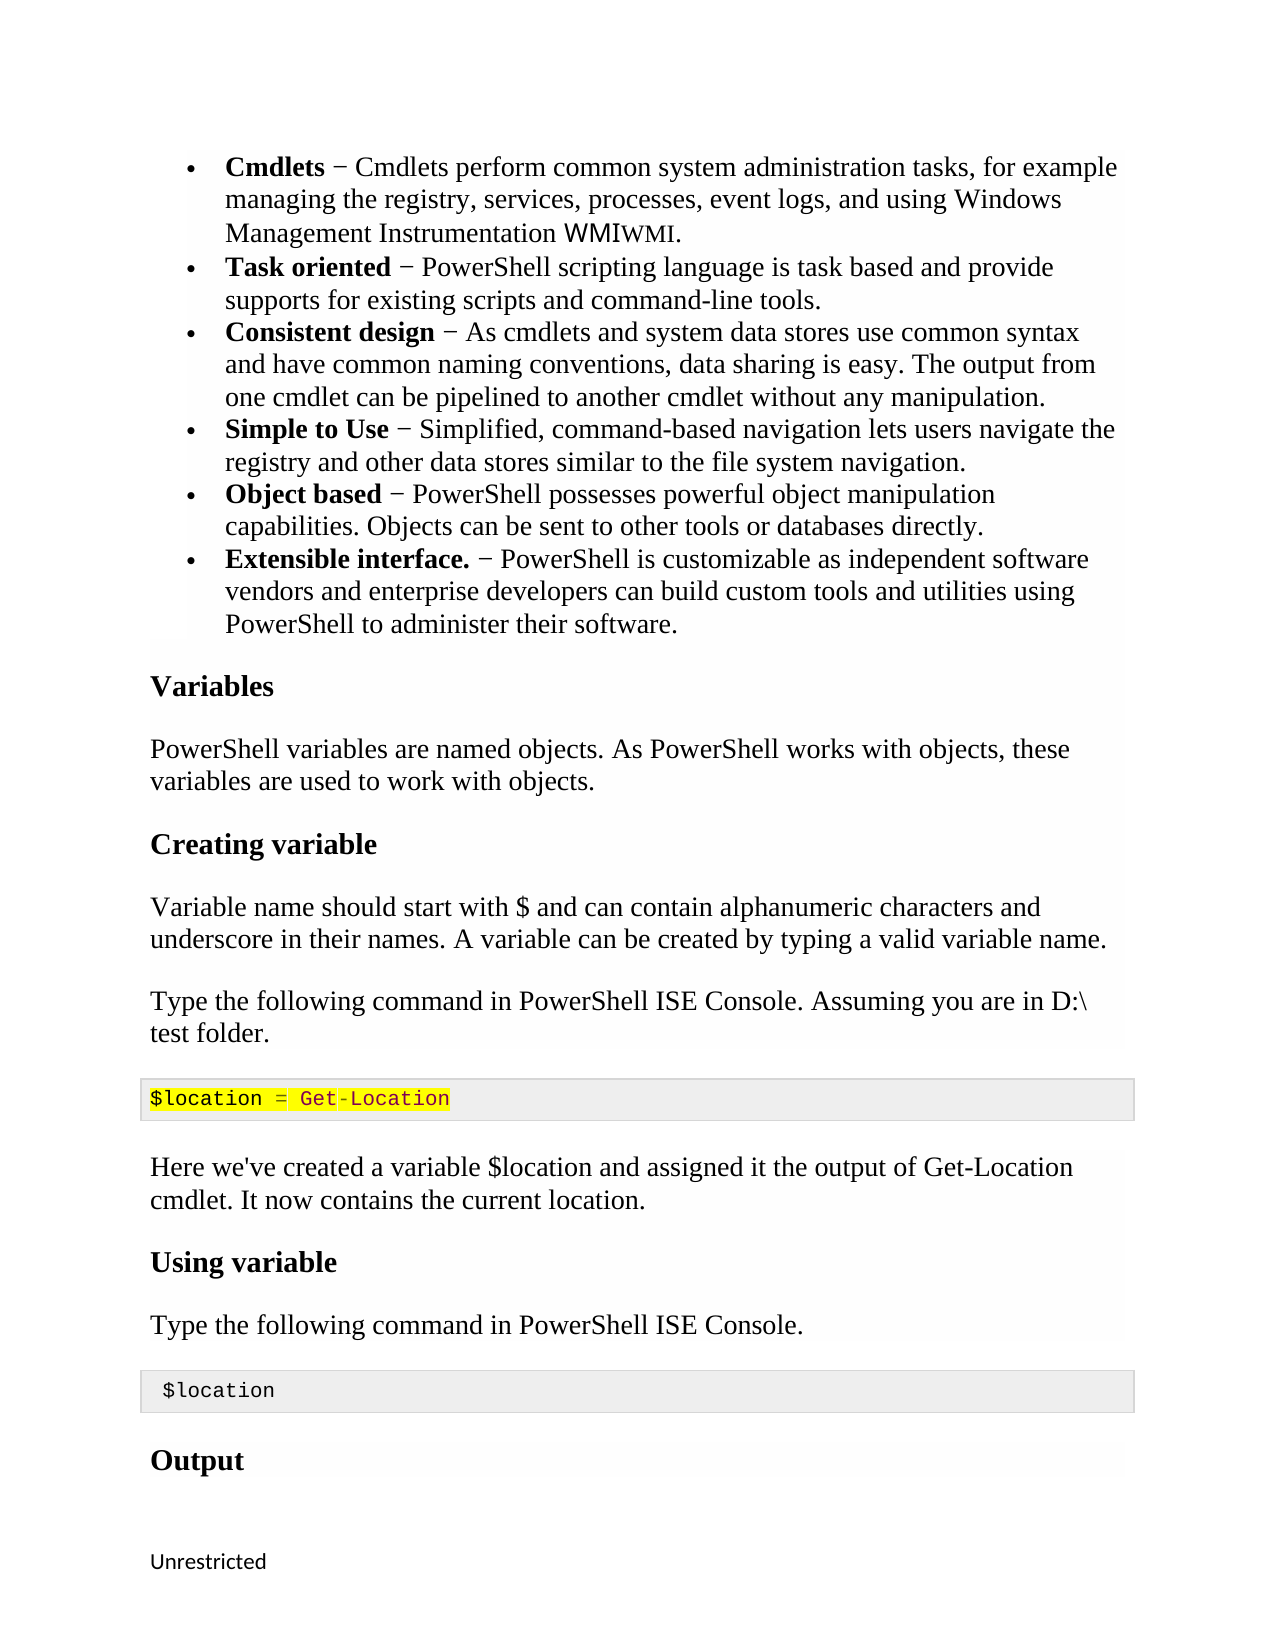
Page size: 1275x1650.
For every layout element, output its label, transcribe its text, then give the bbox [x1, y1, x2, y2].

text PowerShell variables are named objects. As PowerShell works with objects, these variables are used to work with objects. [150, 732, 1125, 797]
text Here we've created a variable $location and assigned it the output of Get-Location cmdlet. It now contains the current location. [150, 1150, 1125, 1215]
list Cmdlets − Cmdlets perform common system administration tasks, for example managing the registry, services, processes, event logs, and using Windows Management Instrumentation WMIWMI. [187, 150, 1125, 250]
text Variable name should start with $ and can contain alphanumeric characters and underscore in their names. A variable can be created by typing a valid variable name. [150, 890, 1125, 955]
list Task oriented − PowerShell scripting language is task based and provide supports for existing scripts and command-line tools. [187, 250, 1125, 315]
text Variables [150, 668, 1125, 703]
list Object based − PowerShell possesses powerful object manipulation capabilities. Objects can be sent to other tools or databases directly. [187, 477, 1125, 542]
text Type the following command in PowerShell ISE Console. [150, 1308, 1125, 1341]
text $location = Get-Location [142, 1080, 1133, 1120]
text Type the following command in PowerShell ISE Console. Assuming you are in D:\test folder. [150, 984, 1125, 1049]
text Using variable [150, 1244, 1125, 1279]
list Simple to Use − Simplified, command-based navigation lets users navigate the registry and other data stores similar to the file system navigation. [187, 412, 1125, 477]
list Consistent design − As cmdlets and system data stores use common syntax and have common naming conventions, data sharing is easy. The output from one cmdlet can be pipelined to another cmdlet without any manipulation. [187, 315, 1125, 412]
list Extensible interface. − PowerShell is customizable as independent software vendors and enterprise developers can build custom tools and utilities using PowerShell to administer their software. [187, 542, 1125, 639]
text Creating variable [150, 826, 1125, 861]
text $location [142, 1371, 1133, 1412]
text Output [150, 1442, 1125, 1477]
